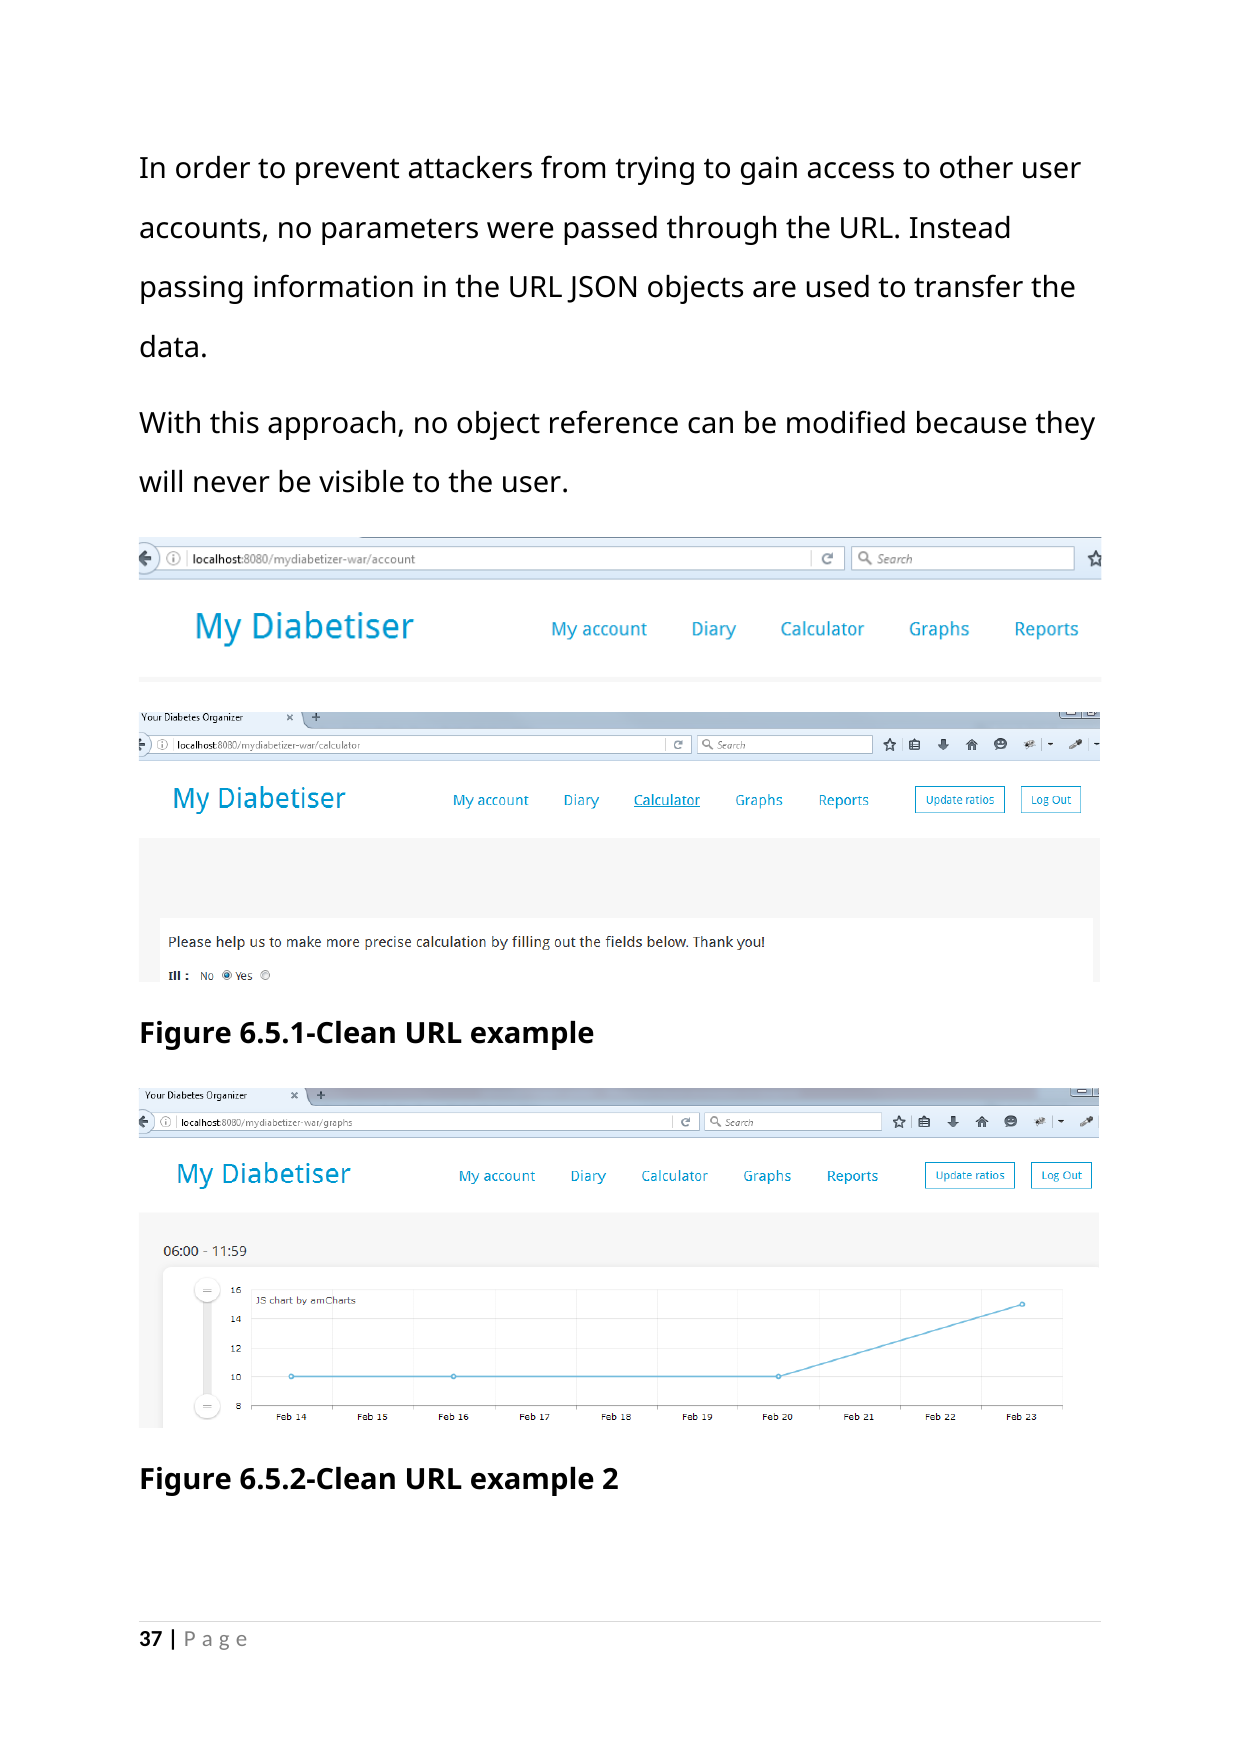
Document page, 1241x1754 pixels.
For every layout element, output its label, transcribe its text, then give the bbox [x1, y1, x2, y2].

text With this approach, no object reference can be modified because they will never be visible to the user. [139, 402, 1101, 501]
text In order to prevent attackers from trying to gain access to other user accounts, no parameters were passed through the URL. Instead passing information in the URL JSON objects are used to transfer the data. [139, 148, 1101, 366]
picture [138, 537, 1102, 682]
text Figure 6.5.1-Clean URL example [139, 1012, 1101, 1052]
picture [138, 1088, 1099, 1428]
picture [138, 712, 1100, 982]
text Figure 6.5.2-Clean URL example 2 [139, 1459, 1101, 1498]
